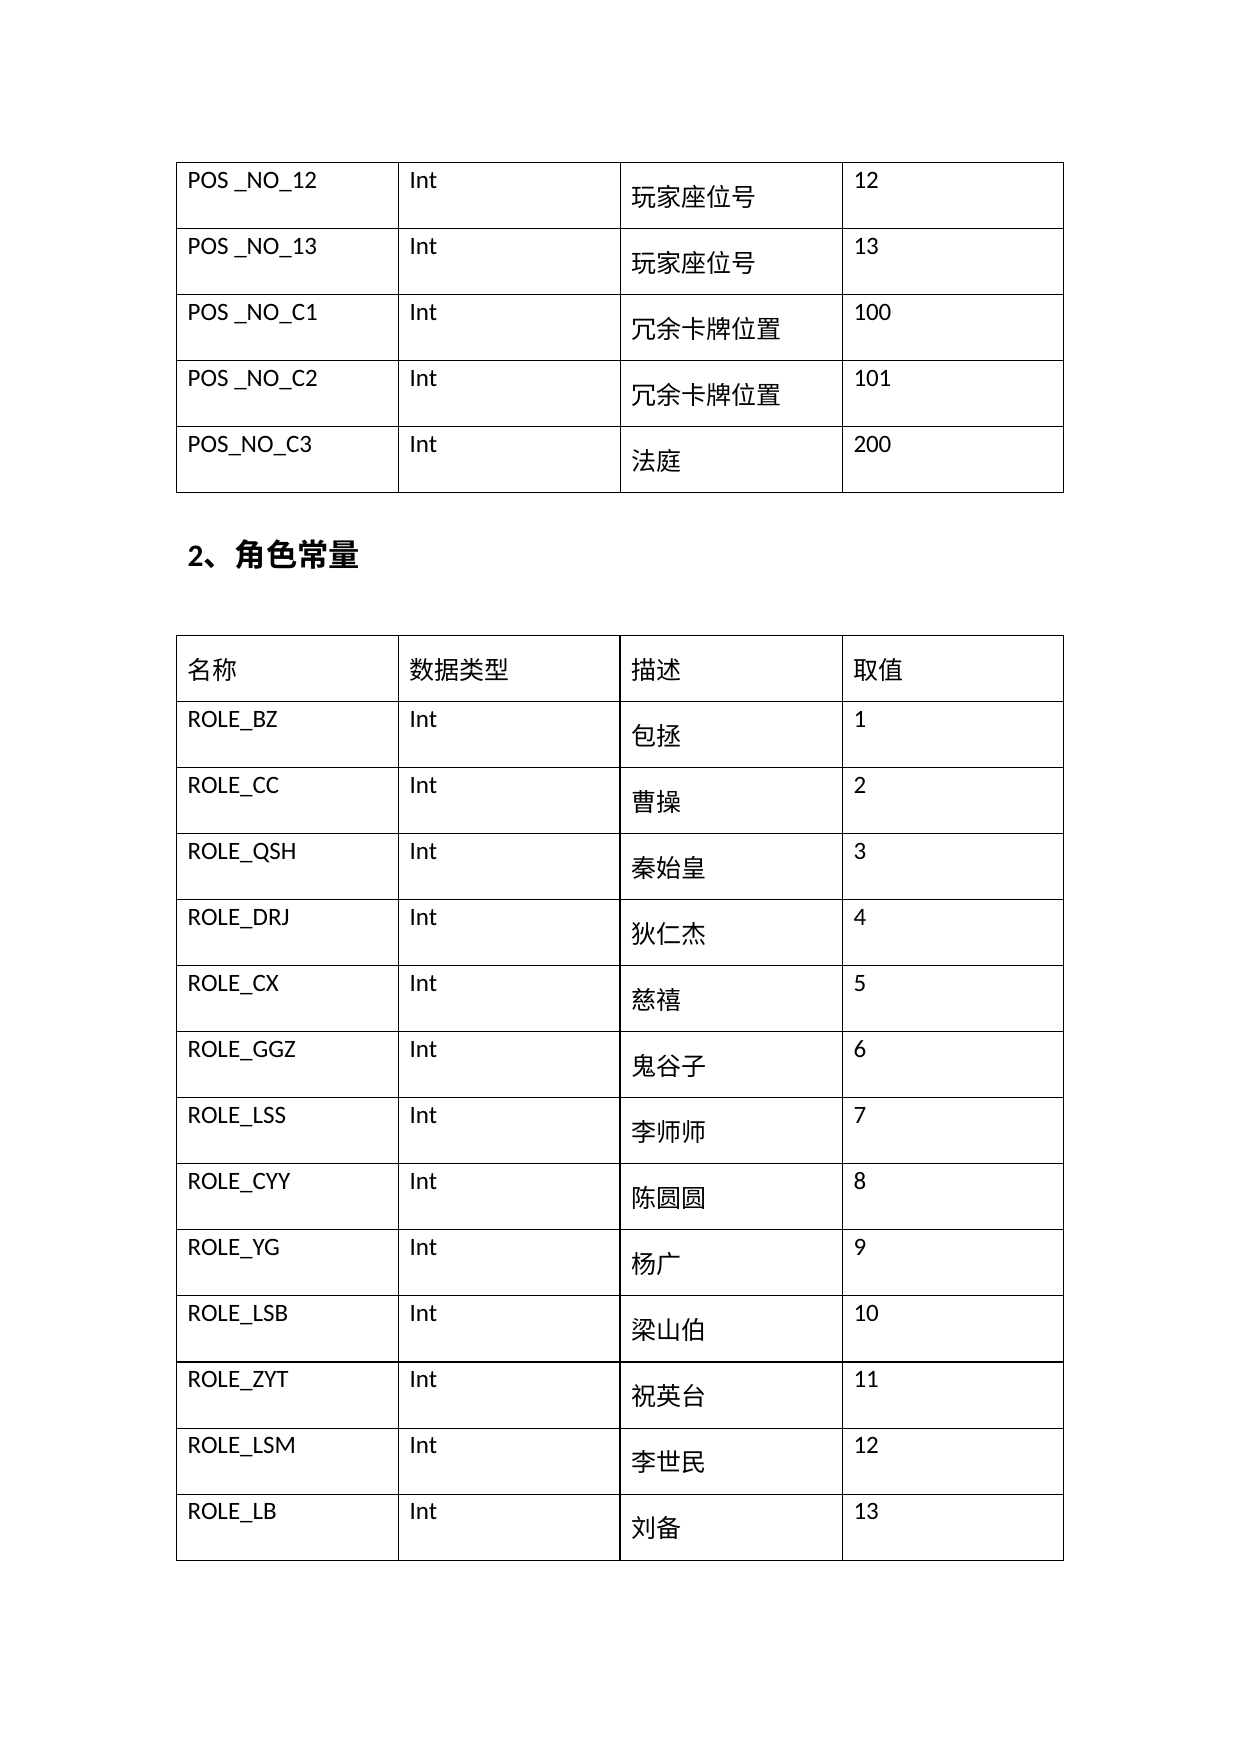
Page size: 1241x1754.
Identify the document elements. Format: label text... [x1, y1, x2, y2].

table_cell 杨广 [621, 1230, 842, 1295]
table_cell 4 [843, 900, 1063, 965]
table_cell Int [399, 702, 619, 767]
table_cell 13 [843, 1495, 1063, 1559]
table_cell ROLE_YG [177, 1230, 398, 1295]
table_cell Int [399, 295, 620, 360]
table_cell POS _NO_C2 [177, 361, 398, 426]
subtitle 2、角色常量 [187, 520, 1053, 585]
table_cell 101 [843, 361, 1063, 426]
table_cell Int [399, 1164, 619, 1229]
table_cell Int [399, 1230, 619, 1295]
table_cell 祝英台 [621, 1363, 842, 1427]
table_cell ROLE_LSB [177, 1296, 398, 1361]
table_header 描述 [621, 636, 842, 701]
table_header 名称 [177, 636, 398, 701]
table_cell 12 [843, 163, 1063, 228]
table_cell ROLE_ZYT [177, 1363, 398, 1427]
table_cell 11 [843, 1363, 1063, 1427]
table_cell 6 [843, 1032, 1063, 1097]
table_cell Int [399, 1098, 619, 1163]
table_cell Int [399, 966, 619, 1031]
table_cell Int [399, 163, 620, 228]
table_cell ROLE_DRJ [177, 900, 398, 965]
table_cell ROLE_QSH [177, 834, 398, 899]
table_header 数据类型 [399, 636, 619, 701]
table_cell ROLE_CYY [177, 1164, 398, 1229]
table_cell 10 [843, 1296, 1063, 1361]
table_cell 冗余卡牌位置 [621, 361, 842, 426]
table_cell Int [399, 361, 620, 426]
table_cell POS _NO_13 [177, 229, 398, 294]
table_cell Int [399, 768, 619, 833]
table_cell 5 [843, 966, 1063, 1031]
table_cell 冗余卡牌位置 [621, 295, 842, 360]
table_cell 鬼谷子 [621, 1032, 842, 1097]
table_cell ROLE_CC [177, 768, 398, 833]
table_cell 2 [843, 768, 1063, 833]
table_cell 200 [843, 427, 1063, 492]
table_cell 包拯 [621, 702, 842, 767]
table_cell ROLE_BZ [177, 702, 398, 767]
table_cell 法庭 [621, 427, 842, 492]
table_cell 9 [843, 1230, 1063, 1295]
table_cell Int [399, 229, 620, 294]
table_cell 李世民 [621, 1429, 842, 1493]
table_cell 慈禧 [621, 966, 842, 1031]
table_cell Int [399, 900, 619, 965]
table_cell 曹操 [621, 768, 842, 833]
table_cell 7 [843, 1098, 1063, 1163]
table_cell Int [399, 1032, 619, 1097]
table_cell ROLE_LSS [177, 1098, 398, 1163]
table_cell Int [399, 1495, 619, 1559]
table_cell 3 [843, 834, 1063, 899]
table_cell POS _NO_C1 [177, 295, 398, 360]
table_cell Int [399, 834, 619, 899]
table_cell Int [399, 1296, 619, 1361]
table_cell 梁山伯 [621, 1296, 842, 1361]
table_cell 玩家座位号 [621, 229, 842, 294]
table_cell Int [399, 1363, 619, 1427]
table_cell 刘备 [621, 1495, 842, 1559]
table_cell 李师师 [621, 1098, 842, 1163]
table_cell 秦始皇 [621, 834, 842, 899]
table_cell 狄仁杰 [621, 900, 842, 965]
table_cell 8 [843, 1164, 1063, 1229]
table_header 取值 [843, 636, 1063, 701]
table_cell 12 [843, 1429, 1063, 1493]
table_cell POS _NO_12 [177, 163, 398, 228]
table_cell 玩家座位号 [621, 163, 842, 228]
table_cell Int [399, 1429, 619, 1493]
table_cell POS_NO_C3 [177, 427, 398, 492]
table_cell 1 [843, 702, 1063, 767]
table_cell ROLE_GGZ [177, 1032, 398, 1097]
table_cell 陈圆圆 [621, 1164, 842, 1229]
table_cell 13 [843, 229, 1063, 294]
table_cell ROLE_LB [177, 1495, 398, 1559]
table_cell Int [399, 427, 620, 492]
table_cell ROLE_LSM [177, 1429, 398, 1493]
table_cell ROLE_CX [177, 966, 398, 1031]
table_cell 100 [843, 295, 1063, 360]
